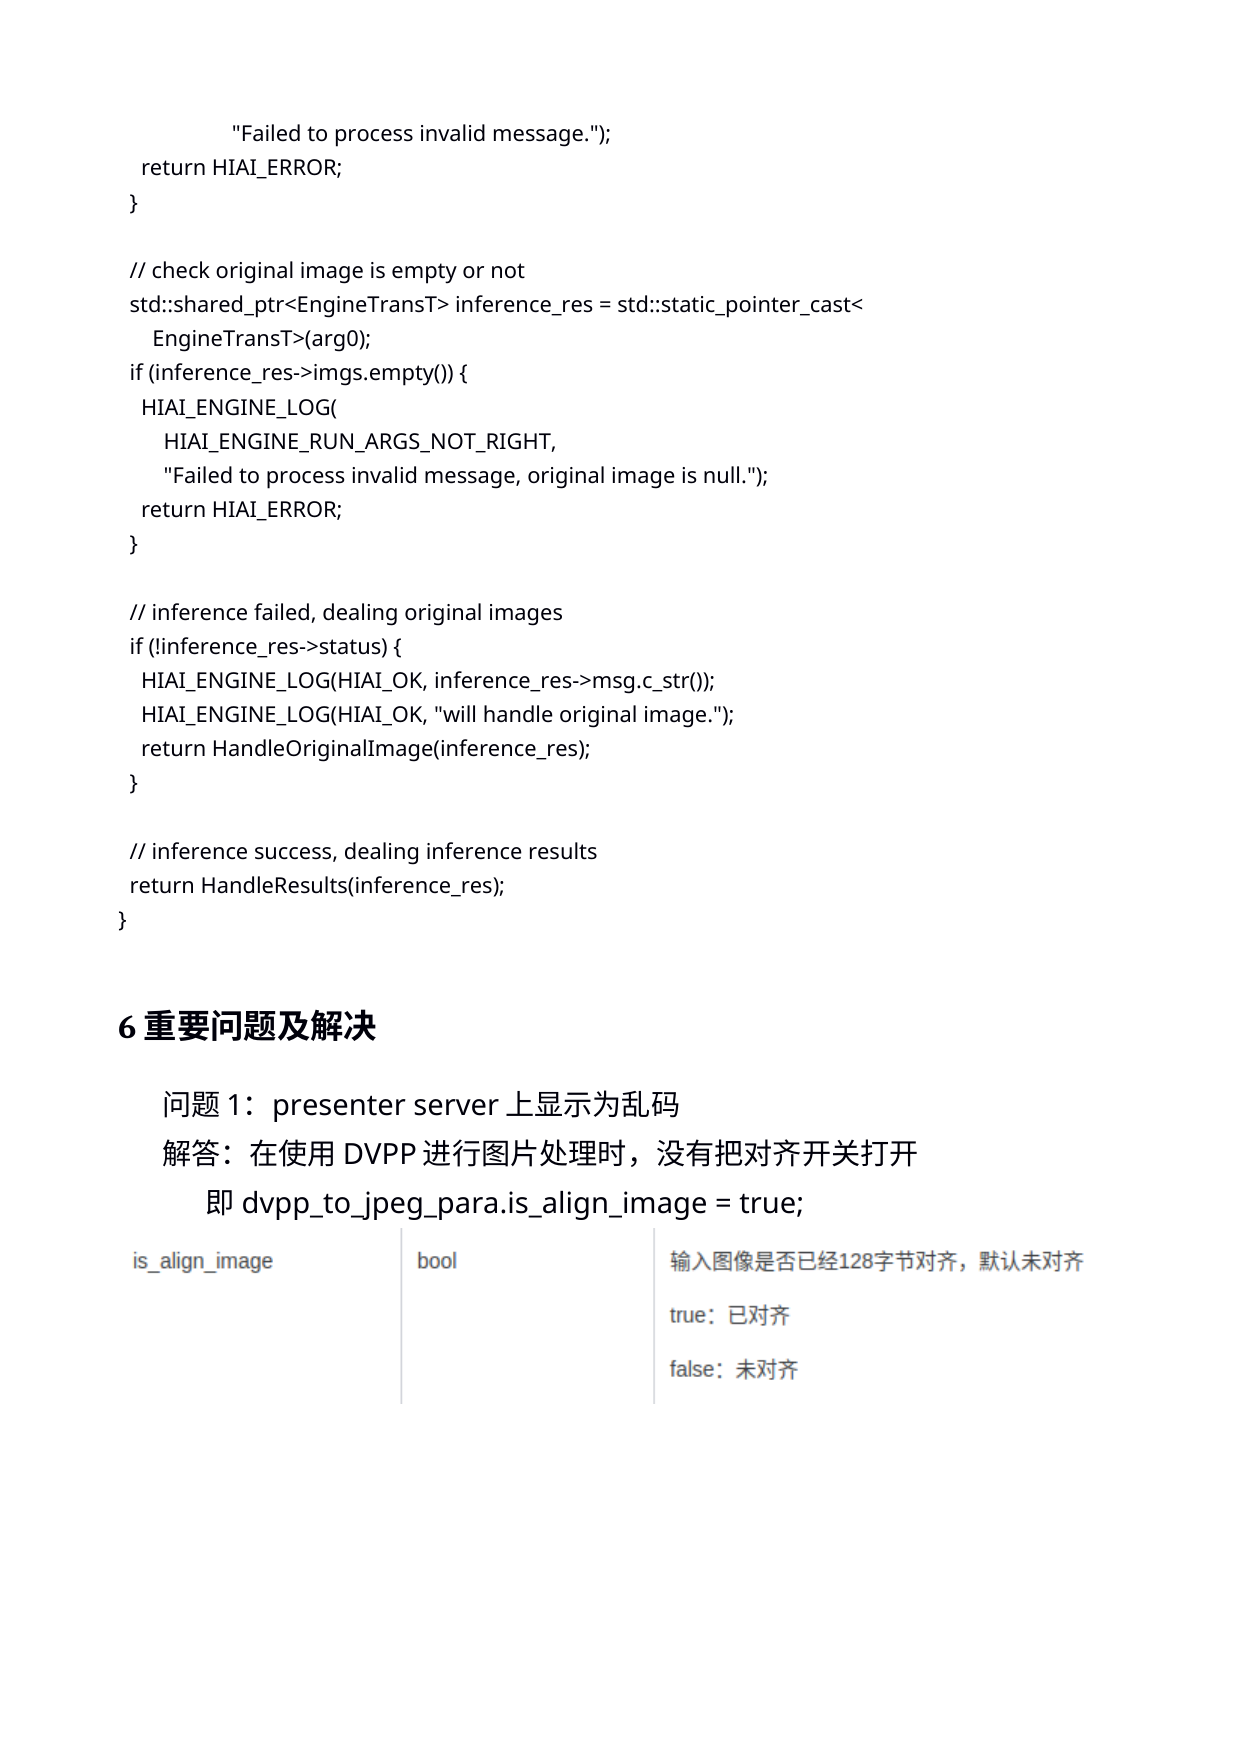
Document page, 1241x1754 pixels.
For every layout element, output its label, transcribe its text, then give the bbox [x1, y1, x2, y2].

subtitle 6 重要问题及解决 [118, 999, 1122, 1048]
text } [118, 904, 1122, 934]
text EngineTransT>(arg0); [118, 323, 1122, 353]
text if (inference_res->imgs.empty()) { [118, 357, 1122, 387]
text 解答：在使用DVPP进行图片处理时，没有把对齐开关打开 [118, 1131, 1122, 1173]
text // inference failed, dealing original images [118, 596, 1122, 626]
picture [118, 1228, 1123, 1404]
text "Failed to process invalid message, original image is null."); [118, 460, 1122, 489]
text return HandleOriginalImage(inference_res); [118, 733, 1122, 763]
text } [118, 767, 1122, 797]
text HIAI_ENGINE_RUN_ARGS_NOT_RIGHT, [118, 426, 1122, 455]
text } [118, 528, 1122, 558]
text "Failed to process invalid message."); [118, 118, 1122, 148]
text // inference success, dealing inference results [118, 836, 1122, 865]
text HIAI_ENGINE_LOG( [118, 391, 1122, 421]
text 即 dvpp_to_jpeg_para.is_align_image = true; [118, 1179, 1122, 1222]
text 问题1：presenter server上显示为乱码 [118, 1082, 1122, 1124]
text HIAI_ENGINE_LOG(HIAI_OK, "will handle original image."); [118, 699, 1122, 729]
text return HIAI_ERROR; [118, 152, 1122, 182]
text // check original image is empty or not [118, 255, 1122, 284]
text if (!inference_res->status) { [118, 631, 1122, 660]
text HIAI_ENGINE_LOG(HIAI_OK, inference_res->msg.c_str()); [118, 665, 1122, 694]
text std::shared_ptr<EngineTransT> inference_res = std::static_pointer_cast< [118, 289, 1122, 319]
text return HIAI_ERROR; [118, 494, 1122, 524]
text } [118, 186, 1122, 216]
text return HandleResults(inference_res); [118, 870, 1122, 899]
